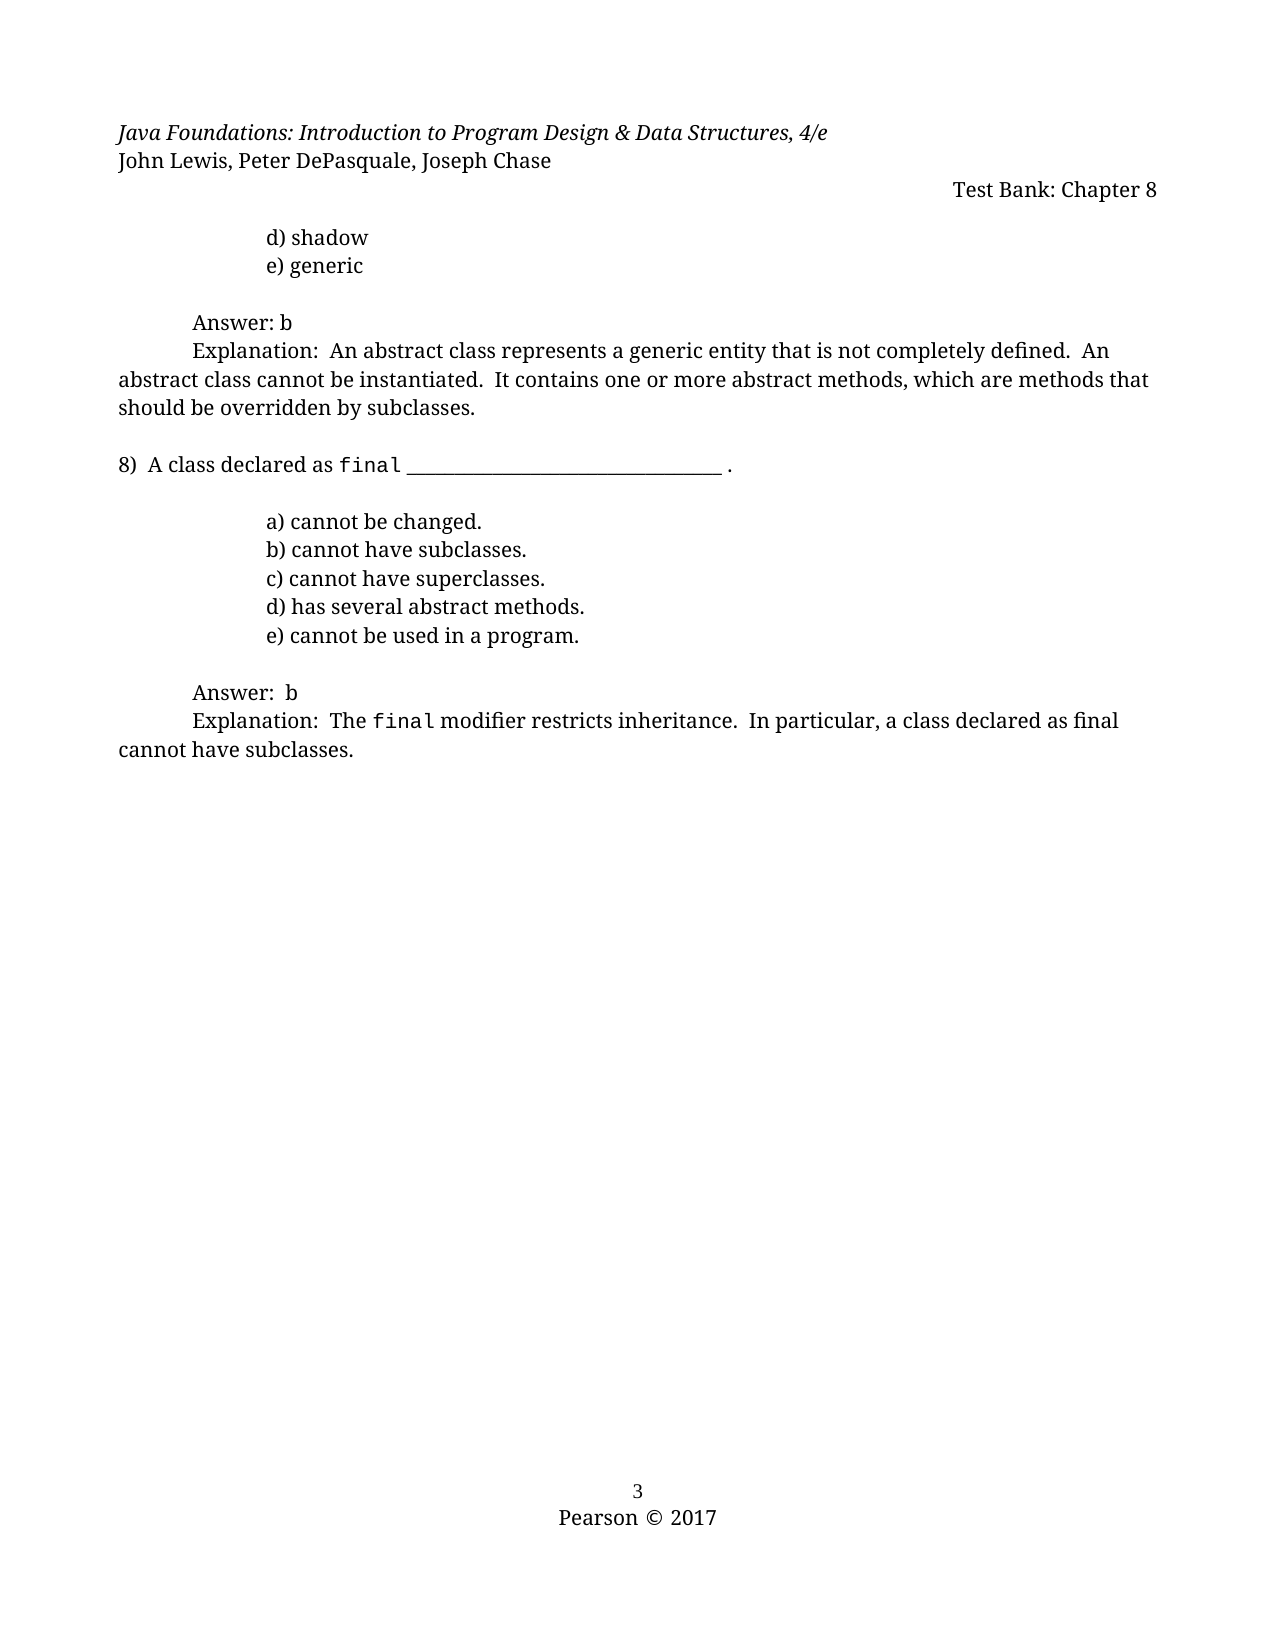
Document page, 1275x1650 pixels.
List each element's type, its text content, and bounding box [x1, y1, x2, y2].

text a) cannot be changed. [118, 507, 1157, 536]
text Answer: b [118, 678, 1157, 706]
text 8) A class declared as final _________________________________ . [118, 450, 1157, 479]
text Explanation: An abstract class represents a generic entity that is not completely defined. An abstract class cannot be instantiated. It contains one or more abstract methods, which are methods that should be overridden by subclasses. [118, 336, 1157, 422]
text b) cannot have subclasses. [118, 536, 1157, 564]
text d) has several abstract methods. [118, 592, 1157, 621]
text e) cannot be used in a program. [118, 621, 1157, 649]
text d) shadow [118, 223, 1157, 251]
text e) generic [118, 251, 1157, 279]
text Explanation: The final modifier restricts inheritance. In particular, a class declared as final cannot have subclasses. [118, 706, 1157, 763]
text Answer: b [118, 308, 1157, 336]
text c) cannot have superclasses. [118, 564, 1157, 592]
